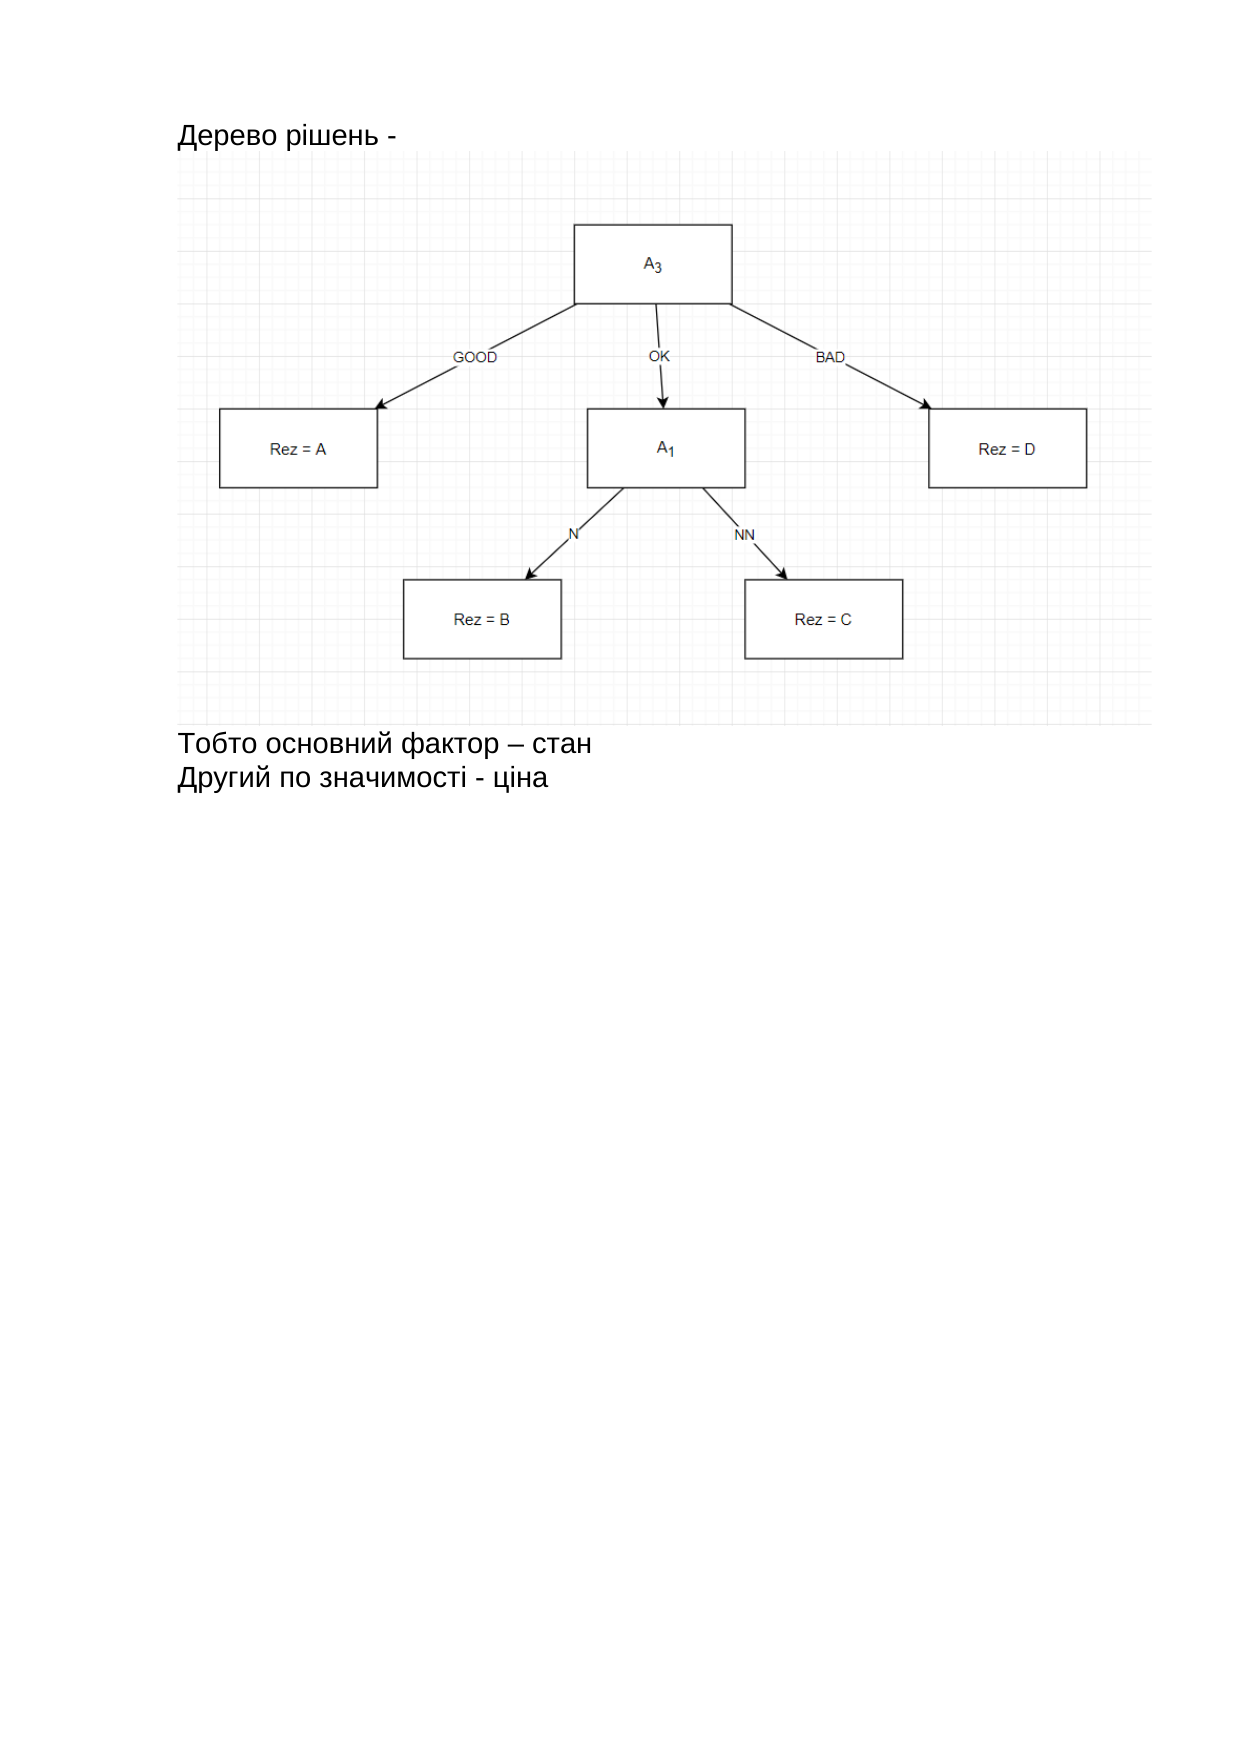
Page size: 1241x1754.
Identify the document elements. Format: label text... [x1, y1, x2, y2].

text Другий по значимості - ціна [177, 759, 1152, 793]
text Тобто основний фактор – стан [177, 726, 1152, 759]
picture [177, 151, 1152, 726]
text Дерево рішень - [177, 118, 1152, 151]
